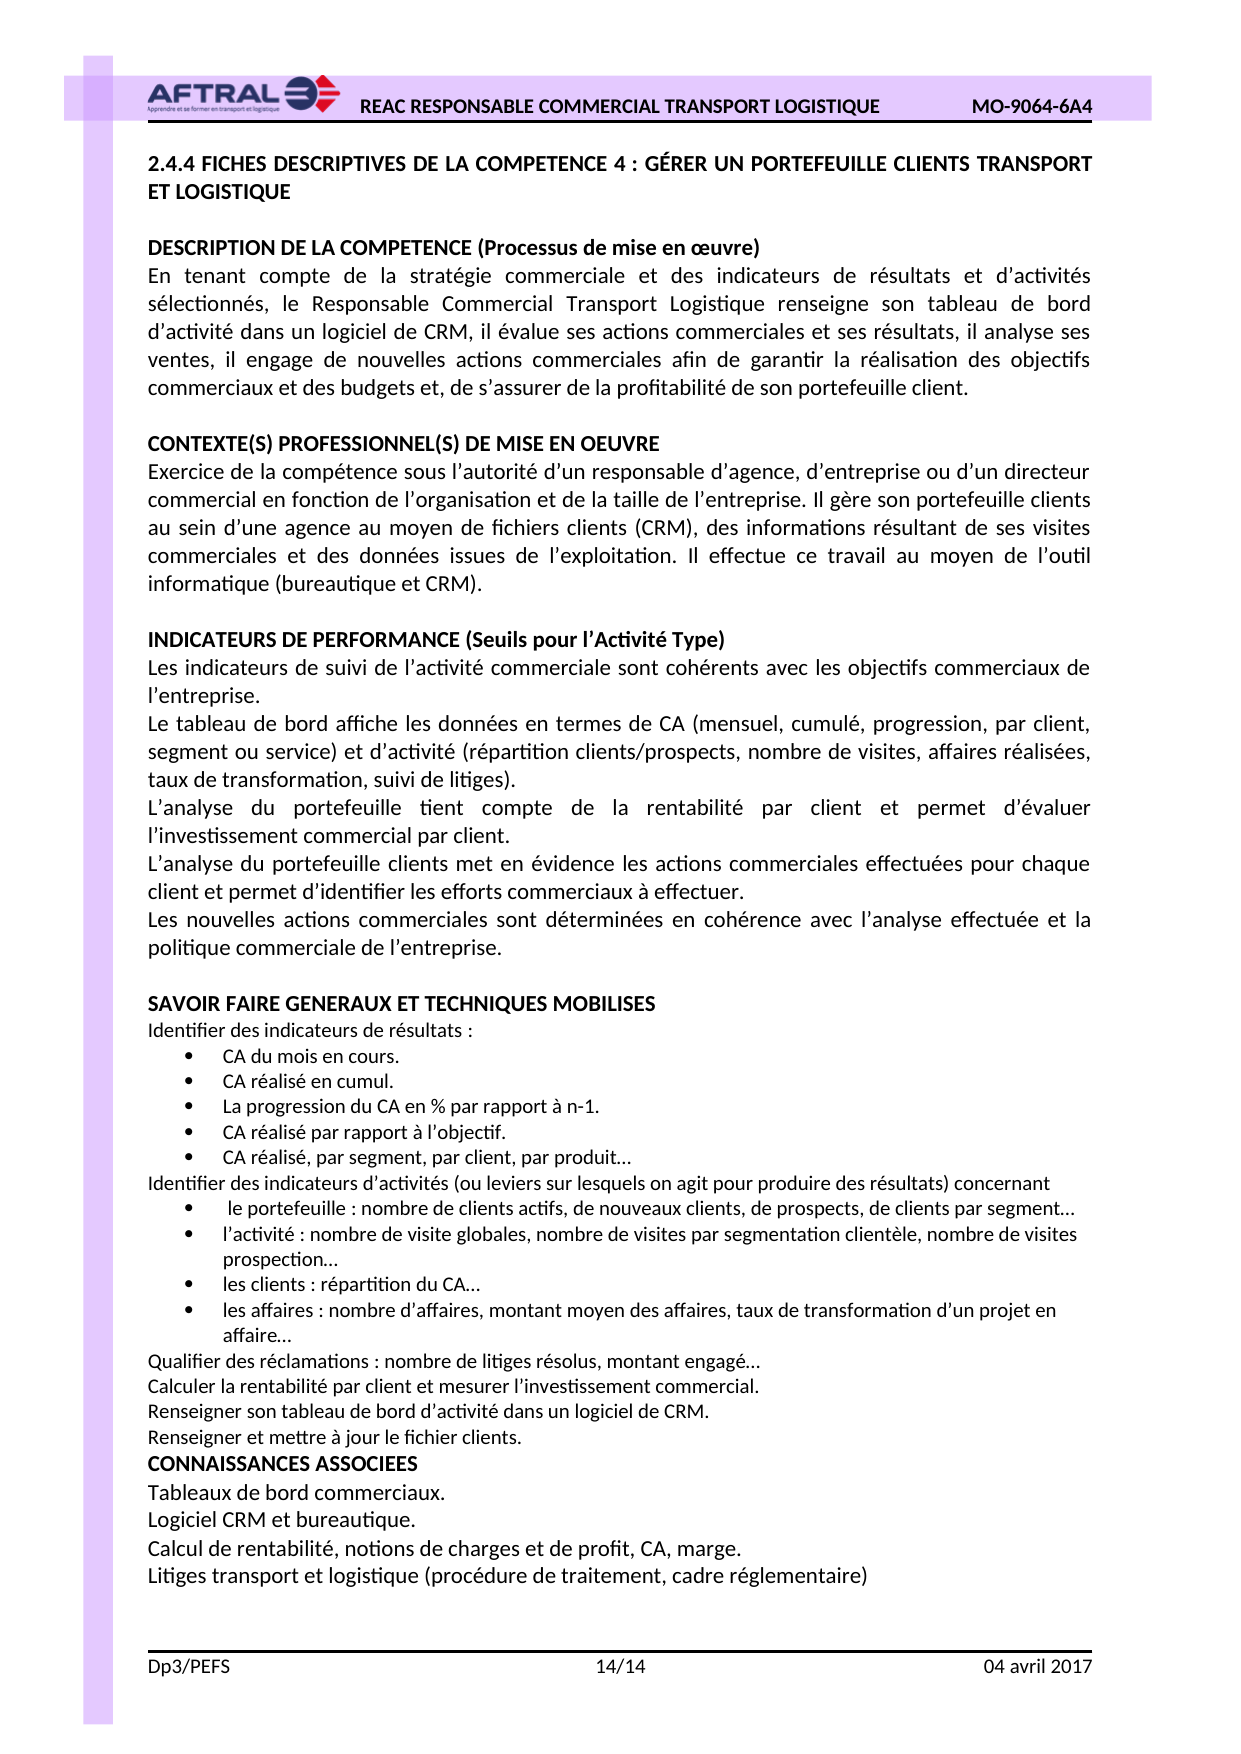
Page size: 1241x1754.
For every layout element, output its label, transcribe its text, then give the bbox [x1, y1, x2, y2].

text Calculer la rentabilité par client et mesurer l’investissement commercial. [148, 1373, 1092, 1399]
list le portefeuille : nombre de clients actifs, de nouveaux clients, de prospects, de clients par segment… [185, 1195, 1092, 1221]
text CONTEXTE(S) PROFESSIONNEL(S) DE MISE EN OEUVRE [148, 429, 1092, 457]
text Renseigner et mettre à jour le fichier clients. [148, 1424, 1092, 1449]
text Litiges transport et logistique (procédure de traitement, cadre réglementaire) [148, 1562, 1092, 1590]
picture [147, 75, 341, 113]
text Identifier des indicateurs de résultats : [148, 1017, 1092, 1043]
text Les indicateurs de suivi de l’activité commerciale sont cohérents avec les objectifs commerciaux de l’entreprise. [148, 653, 1092, 709]
text Calcul de rentabilité, notions de charges et de profit, CA, marge. [148, 1534, 1092, 1562]
text Le tableau de bord affiche les données en termes de CA (mensuel, cumulé, progression, par client, segment ou service) et d’activité (répartition clients/prospects, nombre de visites, affaires réalisées, taux de transformation, suivi de litiges). [148, 709, 1092, 793]
list La progression du CA en % par rapport à n-1. [185, 1094, 1092, 1119]
text En tenant compte de la stratégie commerciale et des indicateurs de résultats et d’activités sélectionnés, le Responsable Commercial Transport Logistique renseigne son tableau de bord d’activité dans un logiciel de CRM, il évalue ses actions commerciales et ses résultats, il analyse ses ventes, il engage de nouvelles actions commerciales afin de garantir la réalisation des objectifs commerciaux et des budgets et, de s’assurer de la profitabilité de son portefeuille client. [148, 261, 1092, 401]
text L’analyse du portefeuille tient compte de la rentabilité par client et permet d’évaluer l’investissement commercial par client. [148, 793, 1092, 849]
text Exercice de la compétence sous l’autorité d’un responsable d’agence, d’entreprise ou d’un directeur commercial en fonction de l’organisation et de la taille de l’entreprise. Il gère son portefeuille clients au sein d’une agence au moyen de fichiers clients (CRM), des informations résultant de ses visites commerciales et des données issues de l’exploitation. Il effectue ce travail au moyen de l’outil informatique (bureautique et CRM). [148, 457, 1092, 597]
list CA réalisé par rapport à l’objectif. [185, 1119, 1092, 1144]
text Logiciel CRM et bureautique. [148, 1506, 1092, 1534]
text Tableaux de bord commerciaux. [148, 1478, 1092, 1506]
list Identifier des indicateurs d’activités (ou leviers sur lesquels on agit pour produire des résultats) concernant [148, 1170, 1092, 1195]
text L’analyse du portefeuille clients met en évidence les actions commerciales effectuées pour chaque client et permet d’identifier les efforts commerciaux à effectuer. [148, 849, 1092, 905]
text 2.4.4 FICHES DESCRIPTIVES DE LA COMPETENCE 4 : Gérer un portefeuille clients transport et logistique [148, 149, 1092, 205]
list CA réalisé en cumul. [185, 1068, 1092, 1094]
text Les nouvelles actions commerciales sont déterminées en cohérence avec l’analyse effectuée et la politique commerciale de l’entreprise. [148, 905, 1092, 961]
list l’activité : nombre de visite globales, nombre de visites par segmentation clientèle, nombre de visites prospection… [185, 1221, 1092, 1272]
text DESCRIPTION DE LA COMPETENCE (Processus de mise en œuvre) [148, 233, 1092, 261]
list CA du mois en cours. [185, 1043, 1092, 1068]
text Qualifier des réclamations : nombre de litiges résolus, montant engagé… [148, 1348, 1092, 1373]
text CONNAISSANCES ASSOCIEES [148, 1449, 1092, 1478]
text INDICATEURS DE PERFORMANCE (Seuils pour l’Activité Type) [148, 625, 1092, 653]
list les affaires : nombre d’affaires, montant moyen des affaires, taux de transformation d’un projet en affaire… [185, 1297, 1092, 1348]
text Renseigner son tableau de bord d’activité dans un logiciel de CRM. [148, 1399, 1092, 1424]
list les clients : répartition du CA… [185, 1272, 1092, 1297]
text SAVOIR FAIRE GENERAUX ET TECHNIQUES MOBILISES [148, 989, 1092, 1017]
list CA réalisé, par segment, par client, par produit… [185, 1144, 1092, 1170]
